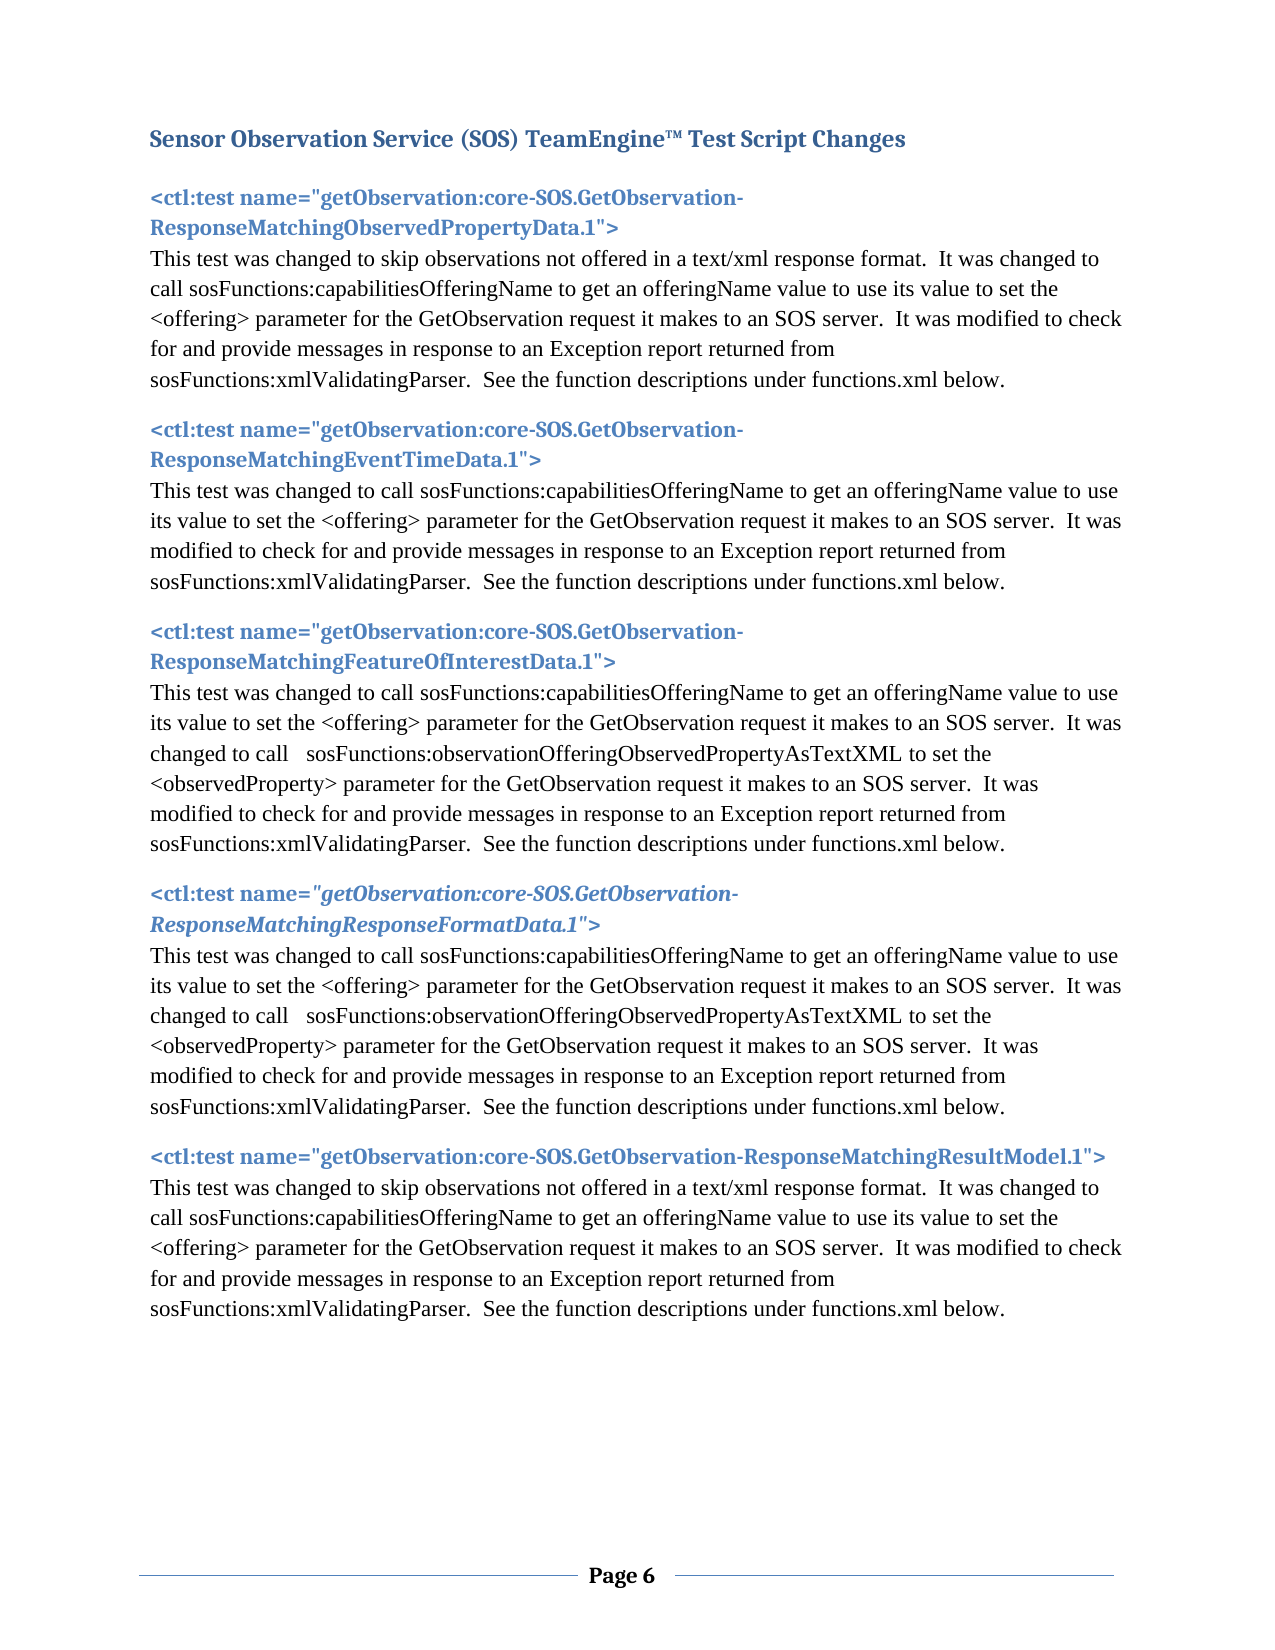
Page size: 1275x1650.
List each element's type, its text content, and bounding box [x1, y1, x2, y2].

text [150, 245, 1125, 392]
text This test was changed to call sosFunctions:capabilitiesOfferingName to get an offeringName value to use its value to set the <offering> parameter for the GetObservation request it makes to an SOS server. It was modified to check for and provide messages in response to an Exception report returned from sosFunctions:xmlValidatingParser. See the function descriptions under functions.xml below. [150, 477, 1125, 594]
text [150, 1174, 1125, 1321]
subtitle <ctl:test name="getObservation:core-SOS.GetObservation-ResponseMatchingFeatureOfInterestData.1"> [150, 619, 1125, 675]
text This test was changed to call sosFunctions:capabilitiesOfferingName to get an offeringName value to use its value to set the <offering> parameter for the GetObservation request it makes to an SOS server. It was changed to call sosFunctions:observationOfferingObservedPropertyAsTextXML to set the <observedProperty> parameter for the GetObservation request it makes to an SOS server. It was modified to check for and provide messages in response to an Exception report returned from sosFunctions:xmlValidatingParser. See the function descriptions under functions.xml below. [150, 679, 1125, 857]
text This test was changed to call sosFunctions:capabilitiesOfferingName to get an offeringName value to use its value to set the <offering> parameter for the GetObservation request it makes to an SOS server. It was changed to call sosFunctions:observationOfferingObservedPropertyAsTextXML to set the <observedProperty> parameter for the GetObservation request it makes to an SOS server. It was modified to check for and provide messages in response to an Exception report returned from sosFunctions:xmlValidatingParser. See the function descriptions under functions.xml below. [150, 942, 1125, 1119]
subtitle <ctl:test name="getObservation:core-SOS.GetObservation-ResponseMatchingEventTimeData.1"> [150, 417, 1125, 473]
subtitle <ctl:test name="getObservation:core-SOS.GetObservation-ResponseMatchingObservedPropertyData.1"> [150, 184, 1125, 241]
subtitle <ctl:test name="getObservation:core-SOS.GetObservation-ResponseMatchingResponseFormatData.1"> [150, 881, 1125, 938]
subtitle <ctl:test name="getObservation:core-SOS.GetObservation-ResponseMatchingResultModel.1"> [150, 1144, 1125, 1170]
